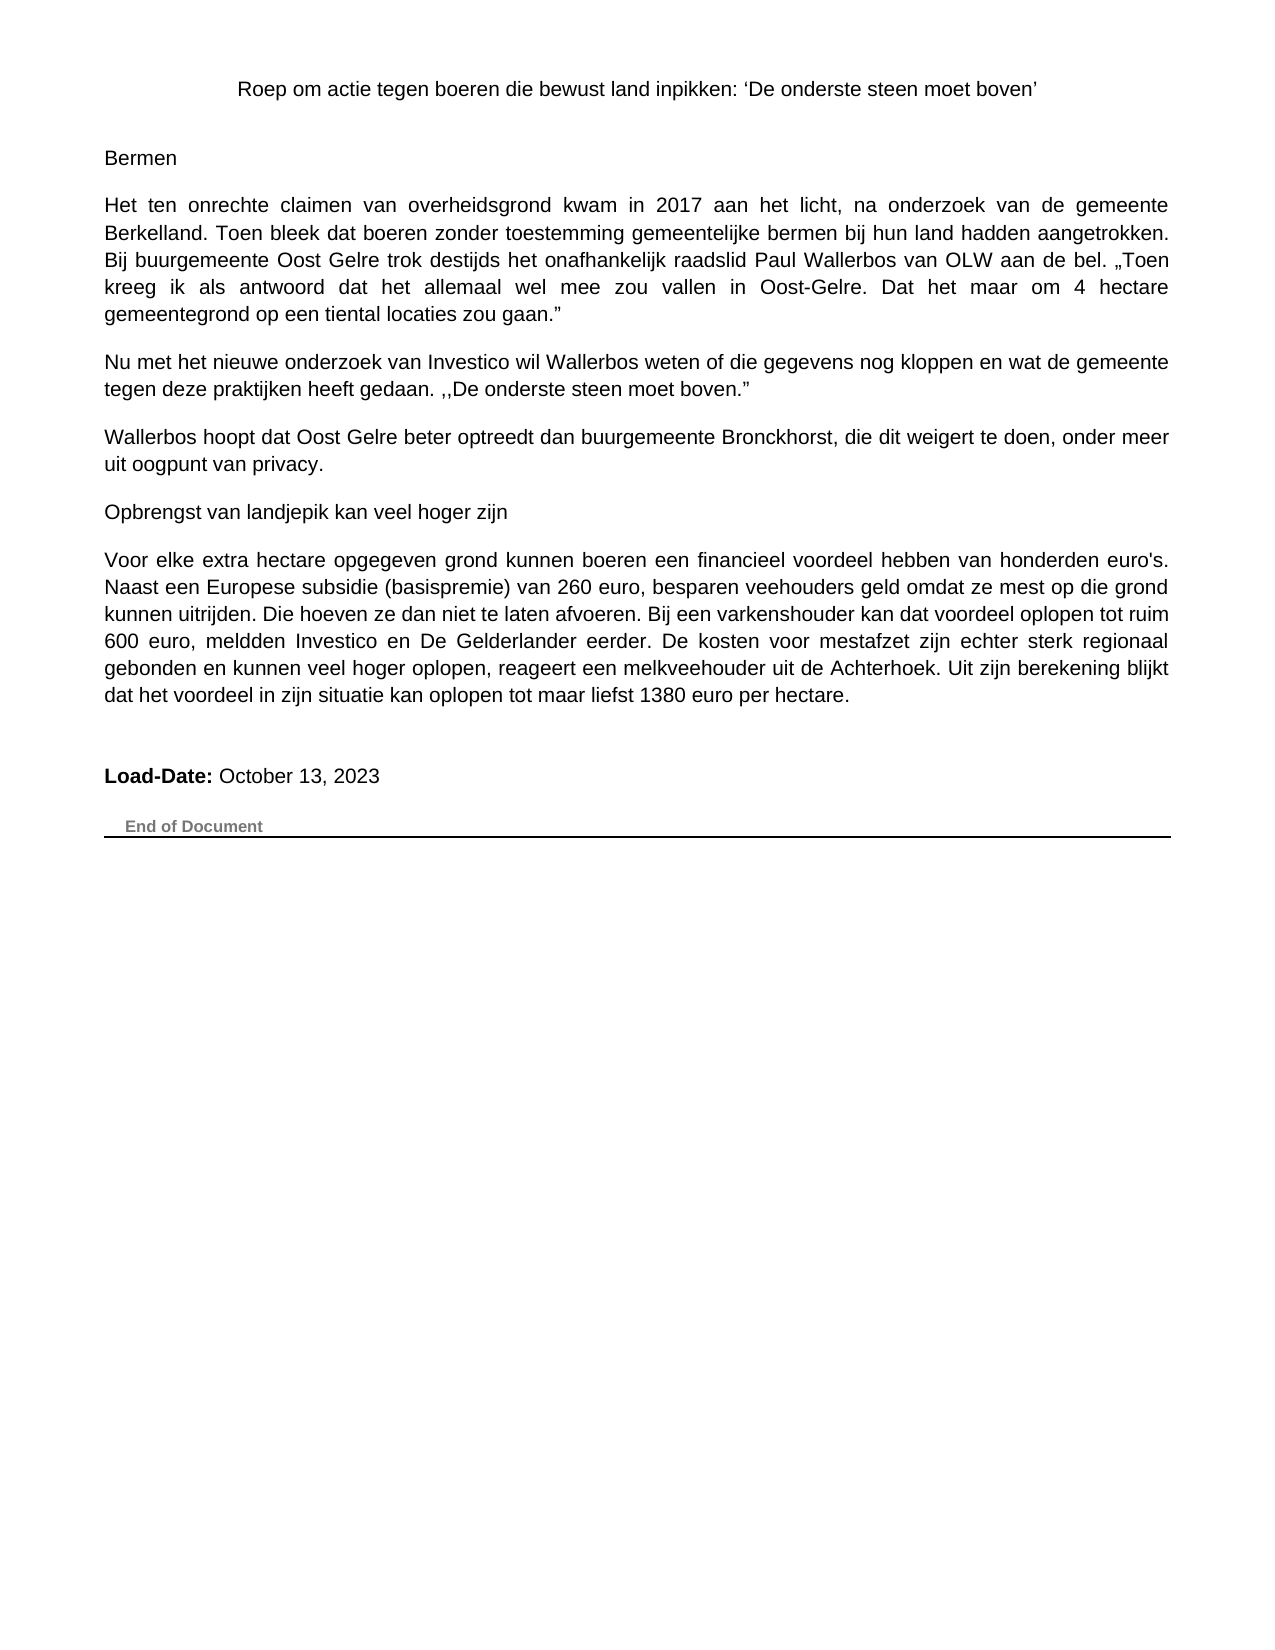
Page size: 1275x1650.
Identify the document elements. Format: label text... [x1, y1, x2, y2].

text Load-Date: October 13, 2023 [104, 732, 1171, 788]
text Opbrengst van landjepik kan veel hoger zijn [104, 496, 1171, 523]
text Wallerbos hoopt dat Oost Gelre beter optreedt dan buurgemeente Bronckhorst, die dit weigert te doen, onder meer uit oogpunt van privacy. [104, 421, 1171, 476]
text Nu met het nieuwe onderzoek van Investico wil Wallerbos weten of die gegevens nog kloppen en wat de gemeente tegen deze praktijken heeft gedaan. ,,De onderste steen moet boven.” [104, 346, 1171, 401]
text Bermen [104, 142, 1171, 169]
text End of Document [125, 816, 1171, 836]
text Voor elke extra hectare opgegeven grond kunnen boeren een financieel voordeel hebben van honderden euro's. Naast een Europese subsidie (basispremie) van 260 euro, besparen veehouders geld omdat ze mest op die grond kunnen uitrijden. Die hoeven ze dan niet te laten afvoeren. Bij een varkenshouder kan dat voordeel oplopen tot ruim 600 euro, meldden Investico en De Gelderlander eerder. De kosten voor mestafzet zijn echter sterk regionaal gebonden en kunnen veel hoger oplopen, reageert een melkveehouder uit de Achterhoek. Uit zijn berekening blijkt dat het voordeel in zijn situatie kan oplopen tot maar liefst 1380 euro per hectare. [104, 544, 1171, 707]
text Het ten onrechte claimen van overheidsgrond kwam in 2017 aan het licht, na onderzoek van de gemeente Berkelland. Toen bleek dat boeren zonder toestemming gemeentelijke bermen bij hun land hadden aangetrokken. Bij buurgemeente Oost Gelre trok destijds het onafhankelijk raadslid Paul Wallerbos van OLW aan de bel. „Toen kreeg ik als antwoord dat het allemaal wel mee zou vallen in Oost-Gelre. Dat het maar om 4 hectare gemeentegrond op een tiental locaties zou gaan.” [104, 190, 1171, 326]
